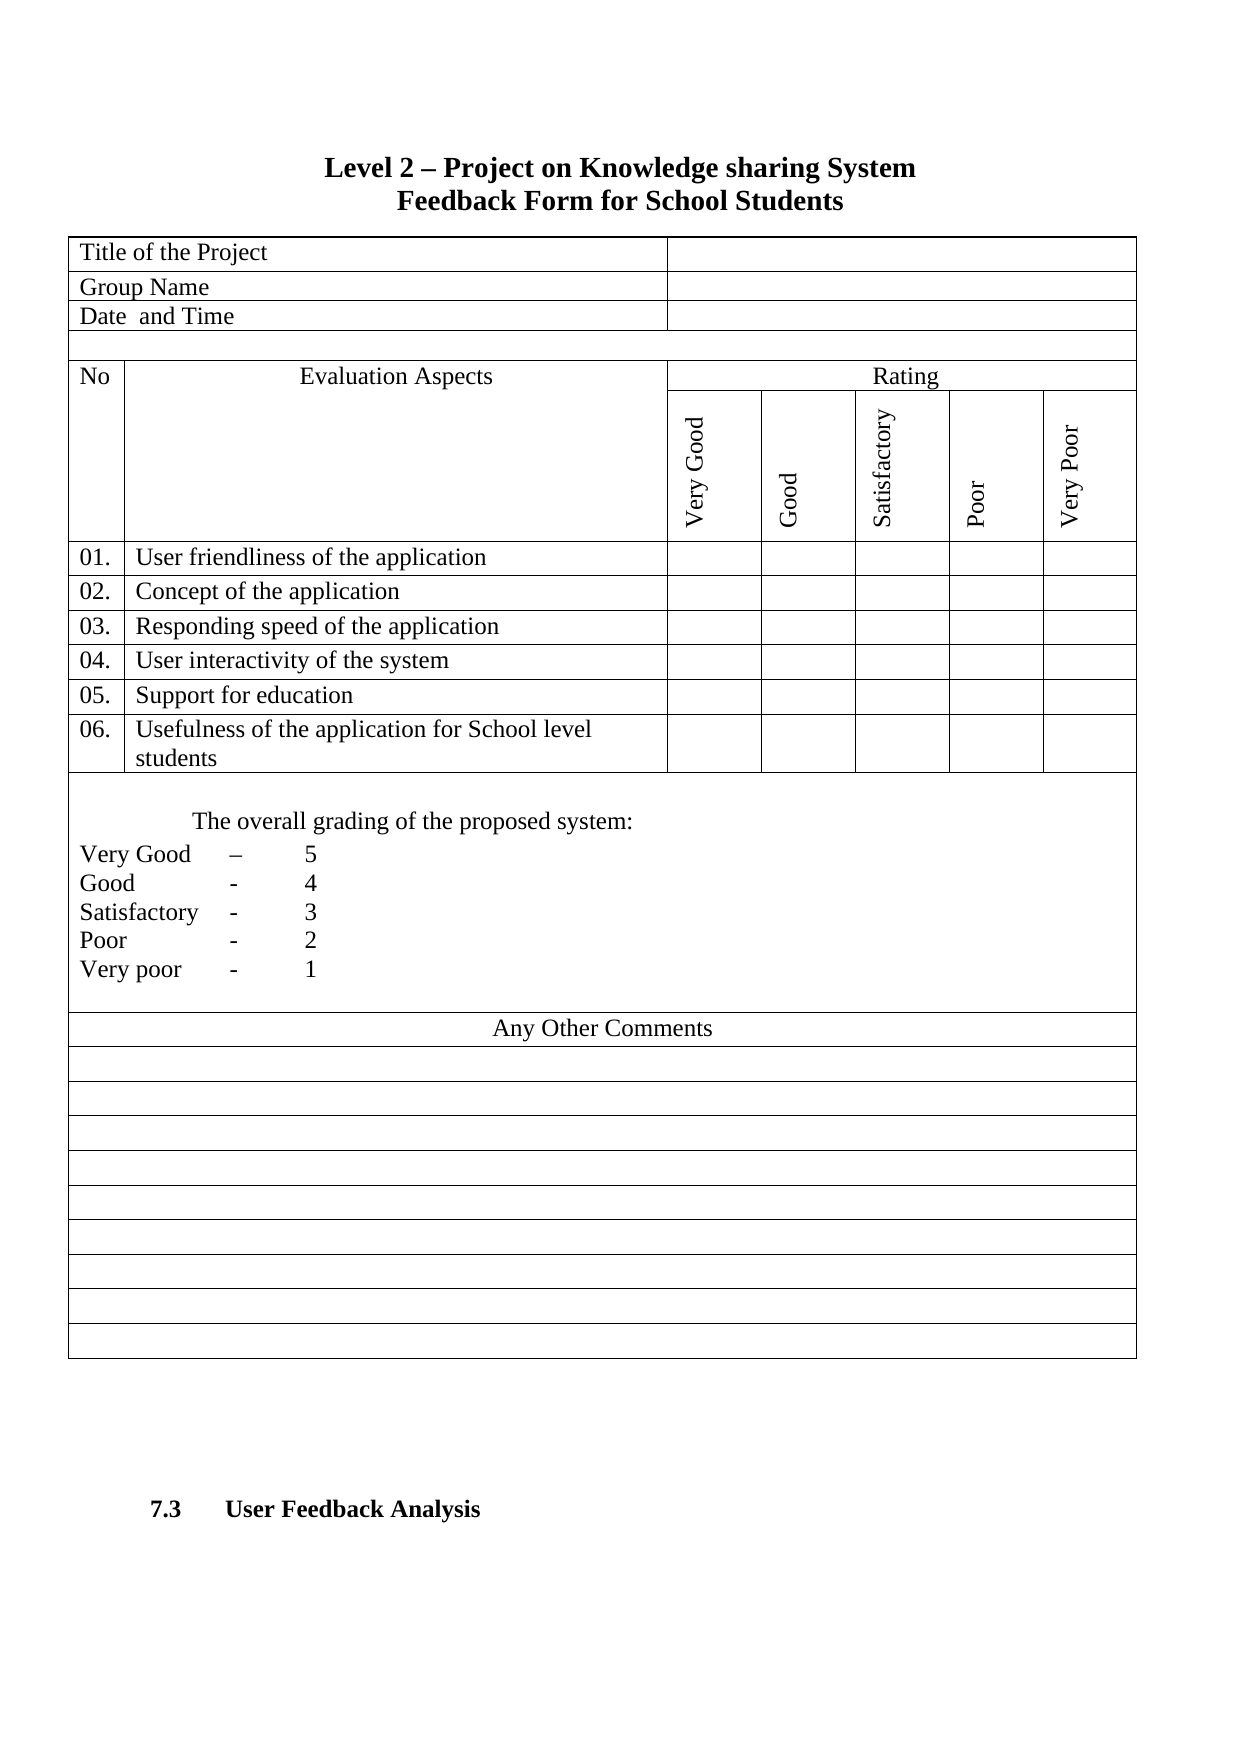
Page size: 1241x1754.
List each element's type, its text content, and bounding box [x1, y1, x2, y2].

table_cell [762, 611, 855, 644]
table_cell [668, 645, 761, 679]
table_cell Poor [950, 391, 1043, 541]
table_cell [69, 1324, 1136, 1357]
table_cell [950, 680, 1043, 713]
table_header Title of the Project [69, 238, 667, 271]
table_cell [856, 645, 949, 679]
table_cell [69, 1082, 1136, 1115]
table_cell [668, 715, 761, 772]
table_cell [856, 611, 949, 644]
table_cell [856, 680, 949, 713]
table_cell [69, 331, 1136, 360]
table_cell [950, 715, 1043, 772]
table_cell 01. [69, 542, 124, 575]
table_cell Support for education [125, 680, 667, 713]
table_cell [1044, 542, 1136, 575]
table_cell Concept of the application [125, 576, 667, 610]
table_cell 04. [69, 645, 124, 679]
table_cell [1044, 645, 1136, 679]
table_cell Very Poor [1044, 391, 1136, 541]
table_cell Evaluation Aspects [125, 361, 667, 541]
table_cell Good [762, 391, 855, 541]
table_cell [856, 715, 949, 772]
table_cell [69, 1047, 1136, 1081]
table_cell [1044, 715, 1136, 772]
table_cell [1044, 680, 1136, 713]
table_cell [950, 611, 1043, 644]
table_cell [69, 1220, 1136, 1254]
table_cell The overall grading of the proposed system: Very Good – 5 Good - 4 Satisfactory - 3 Poor - 2 Very poor - 1 [69, 773, 1136, 1012]
table_cell [1044, 611, 1136, 644]
table_cell Group Name [69, 272, 667, 300]
table_cell [69, 1186, 1136, 1219]
table_cell Date and Time [69, 301, 667, 330]
table_cell No [69, 361, 124, 541]
table_cell [1044, 576, 1136, 610]
table_cell [950, 576, 1043, 610]
table_cell [668, 680, 761, 713]
table_cell Rating [668, 361, 1136, 390]
table_cell [668, 272, 1136, 300]
table_cell 02. [69, 576, 124, 610]
table_cell Responding speed of the application [125, 611, 667, 644]
table_cell [668, 301, 1136, 330]
table_header [668, 238, 1136, 271]
table_cell [69, 1116, 1136, 1150]
table_cell Usefulness of the application for School level students [125, 715, 667, 772]
table_cell [950, 542, 1043, 575]
table_cell [856, 576, 949, 610]
text Level 2 – Project on Knowledge sharing System [150, 150, 1090, 183]
table_cell [69, 1255, 1136, 1288]
table_cell User friendliness of the application [125, 542, 667, 575]
table_cell [69, 1289, 1136, 1323]
table_cell Very Good [668, 391, 761, 541]
table_cell 06. [69, 715, 124, 772]
table_cell [668, 576, 761, 610]
table_cell [668, 542, 761, 575]
table_cell [668, 611, 761, 644]
table_cell Satisfactory [856, 391, 949, 541]
table_cell 05. [69, 680, 124, 713]
table_cell [762, 680, 855, 713]
table_cell 03. [69, 611, 124, 644]
table_cell User interactivity of the system [125, 645, 667, 679]
table_cell [856, 542, 949, 575]
text 7.3 User Feedback Analysis [150, 1494, 1090, 1523]
table_cell Any Other Comments [69, 1013, 1136, 1046]
table_cell [69, 1151, 1136, 1184]
table_cell [762, 645, 855, 679]
table_cell [762, 715, 855, 772]
table_cell [950, 645, 1043, 679]
table_cell [762, 542, 855, 575]
table_cell [762, 576, 855, 610]
text Feedback Form for School Students [150, 183, 1090, 217]
